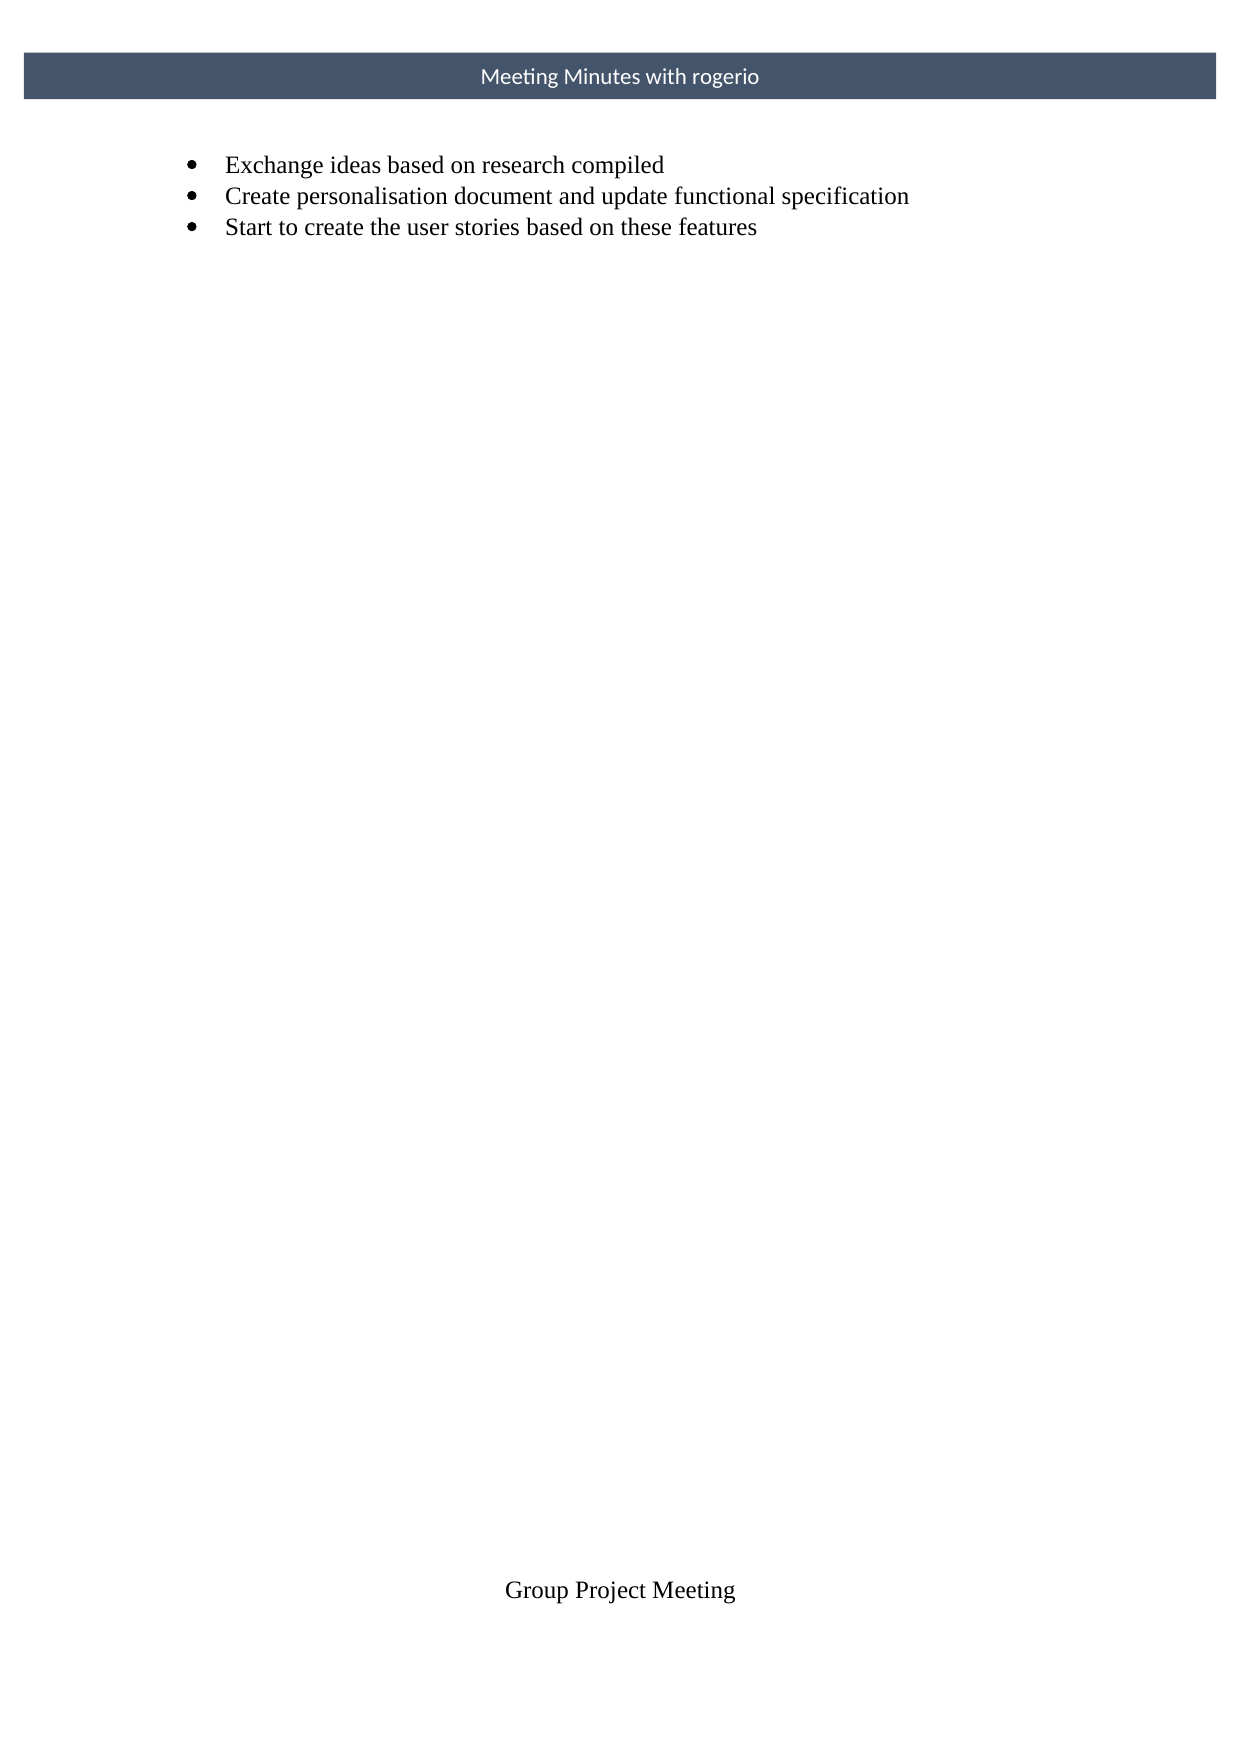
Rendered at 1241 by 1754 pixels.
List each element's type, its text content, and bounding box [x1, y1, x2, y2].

list Exchange ideas based on research compiled [187, 150, 1090, 179]
list Create personalisation document and update functional specification [187, 181, 1090, 210]
text Group Project Meeting [150, 1575, 1090, 1604]
list Start to create the user stories based on these features [187, 212, 1090, 241]
